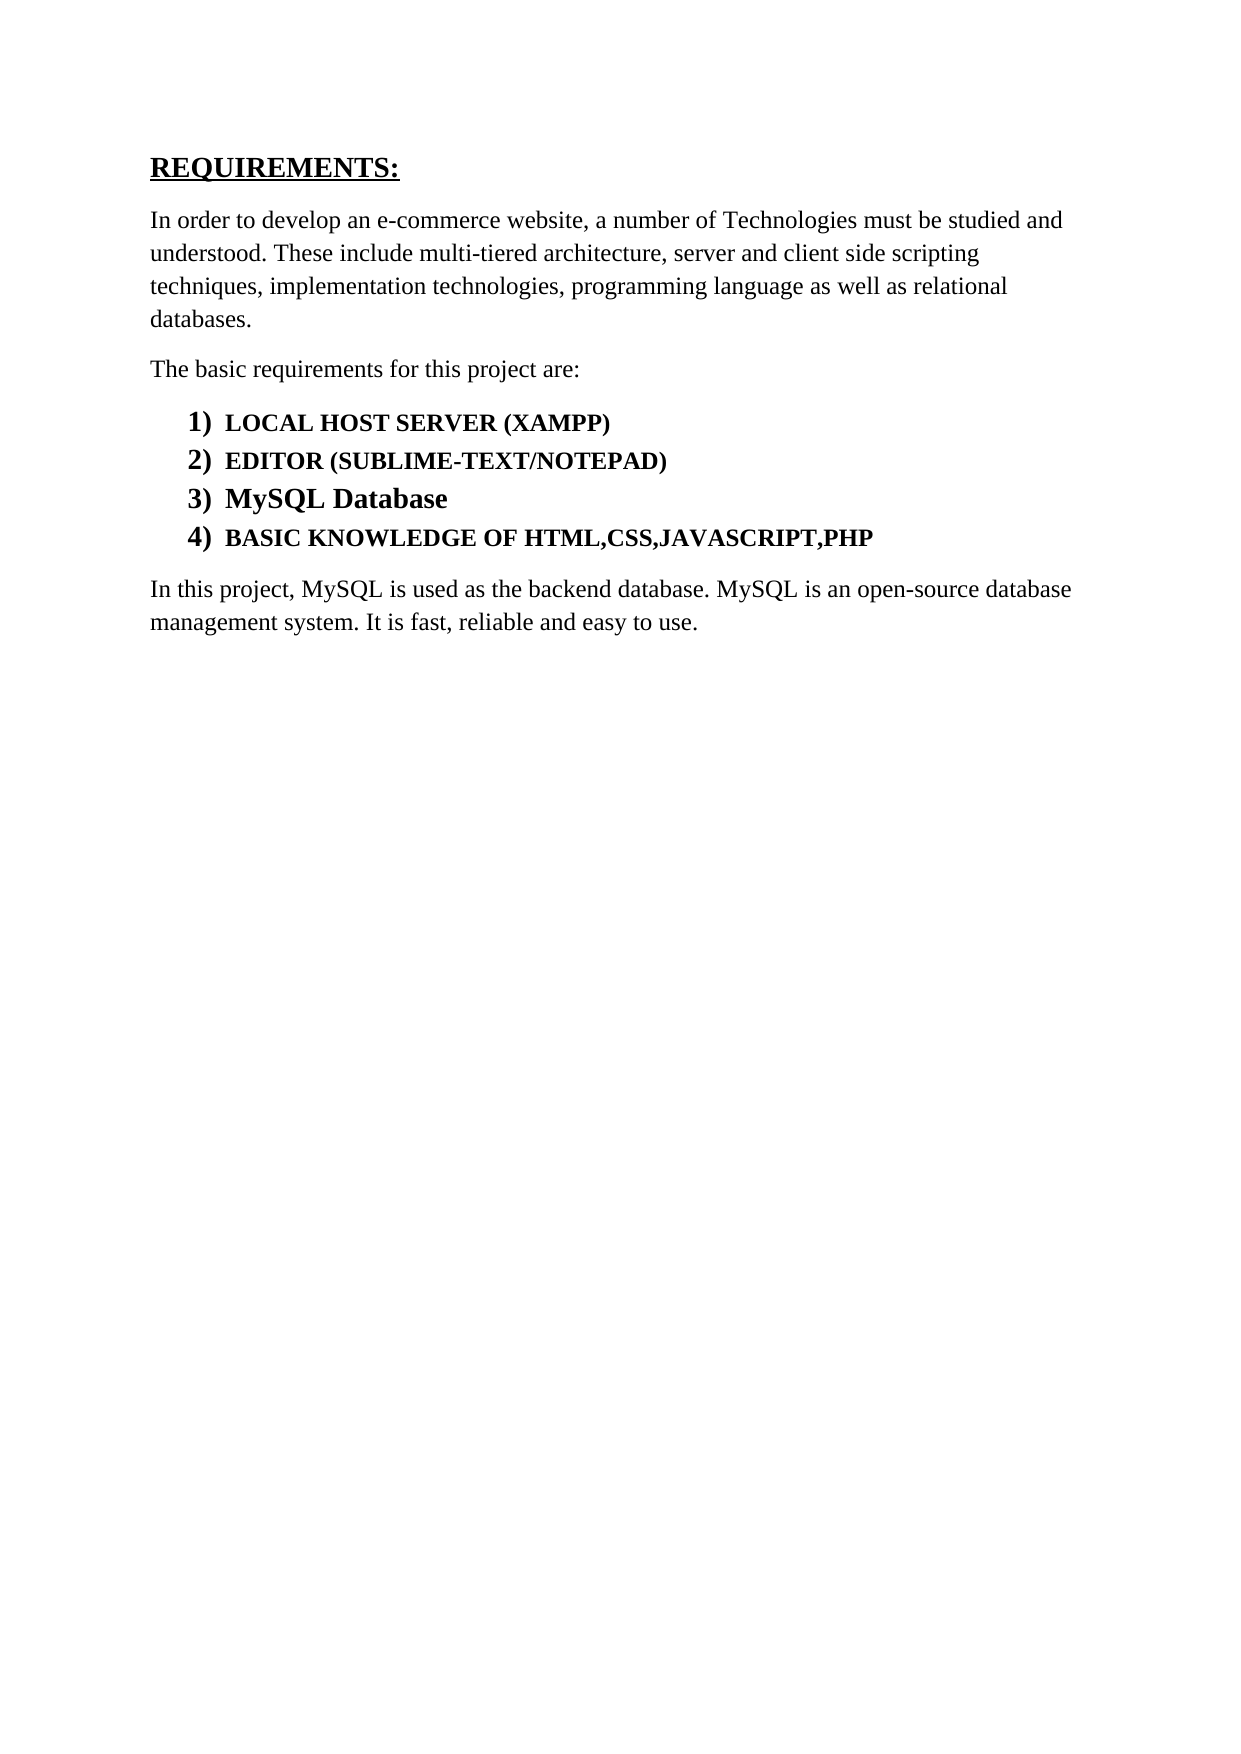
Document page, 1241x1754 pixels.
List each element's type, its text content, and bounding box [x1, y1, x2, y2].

text The basic requirements for this project are: [150, 354, 1090, 383]
list BASIC KNOWLEDGE OF HTML,CSS,JAVASCRIPT,PHP [187, 519, 1090, 553]
text In order to develop an e-commerce website, a number of Technologies must be studied and understood. These include multi-tiered architecture, server and client side scripting techniques, implementation technologies, programming language as well as relational databases. [150, 205, 1090, 333]
list LOCAL HOST SERVER (XAMPP) [187, 404, 1090, 437]
list EDITOR (SUBLIME-TEXT/NOTEPAD) [187, 442, 1090, 476]
text In this project, MySQL is used as the backend database. MySQL is an open-source database management system. It is fast, reliable and easy to use. [150, 574, 1090, 636]
list MySQL Database [187, 481, 1090, 514]
text REQUIREMENTS: [150, 150, 1090, 183]
